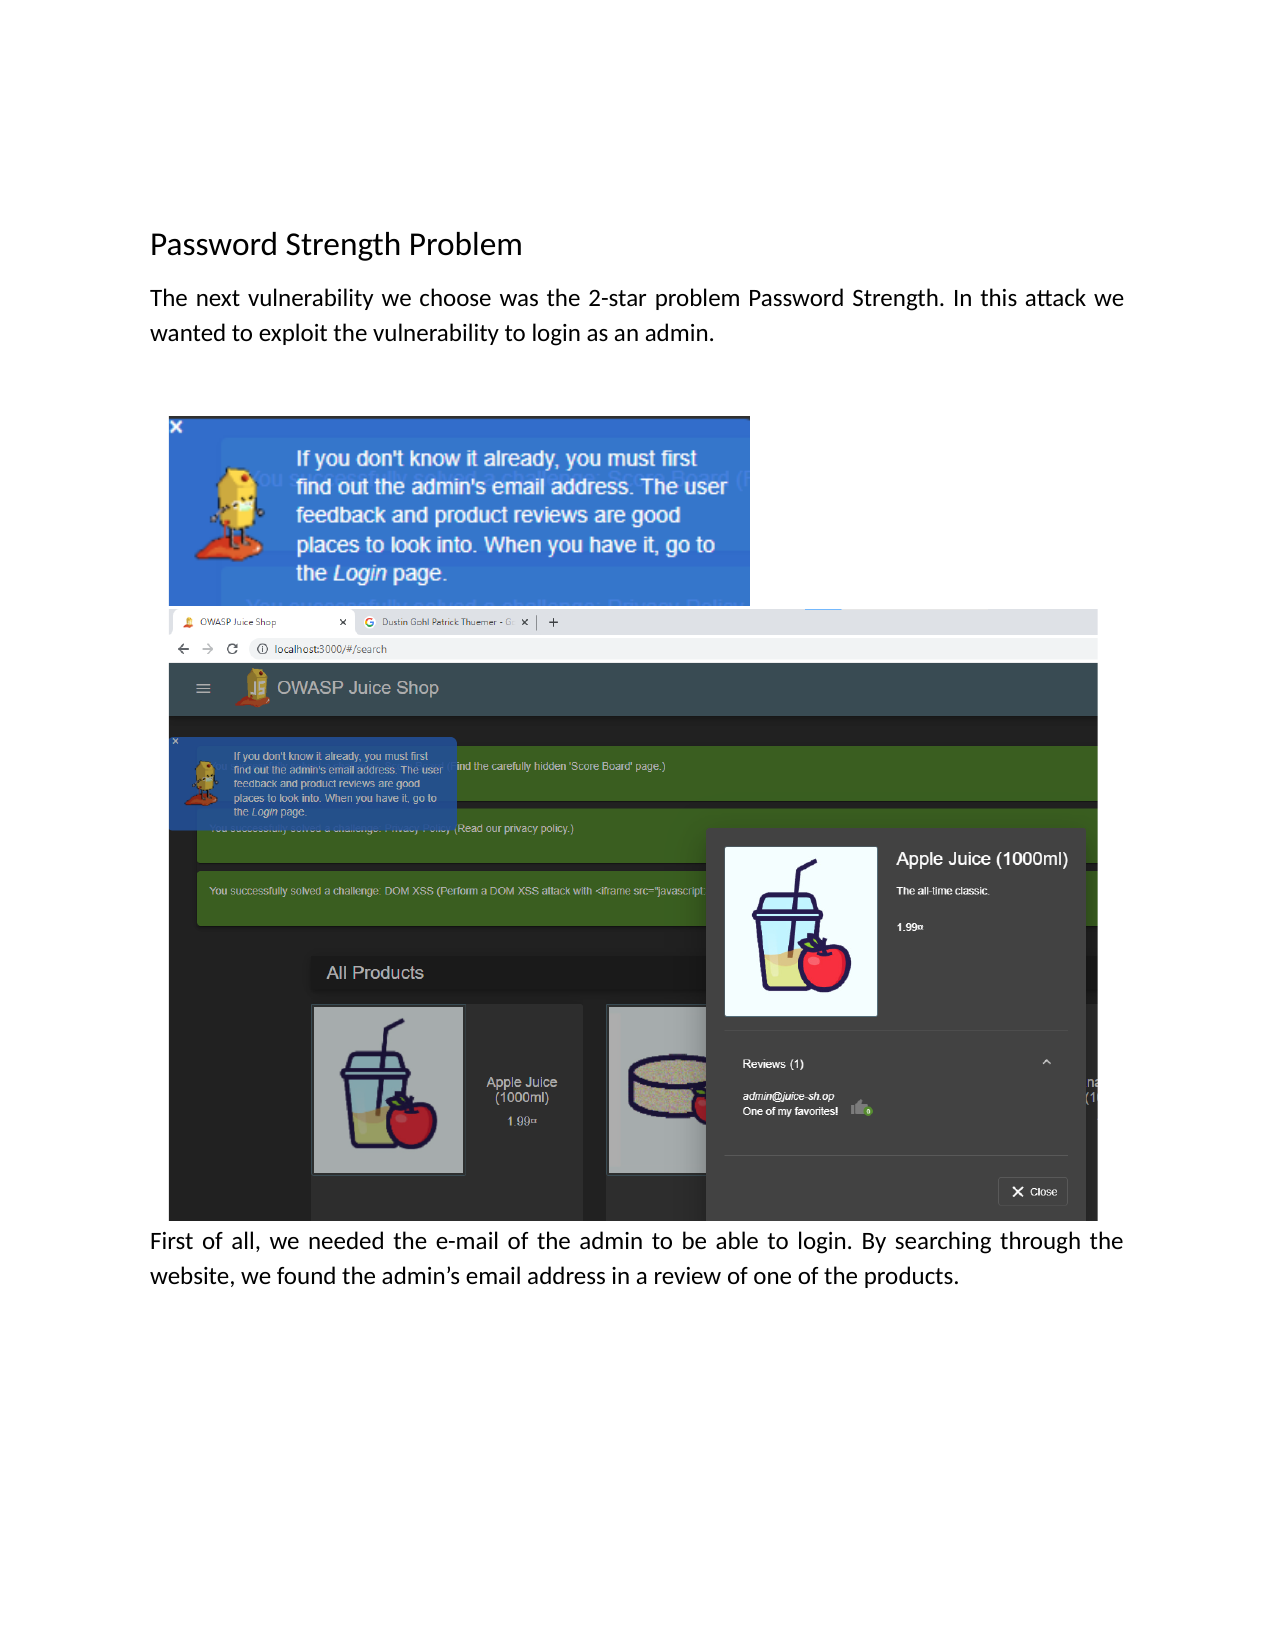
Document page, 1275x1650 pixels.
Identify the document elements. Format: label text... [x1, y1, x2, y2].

text The next vulnerability we choose was the 2-star problem Password Strength. In this attack we wanted to exploit the vulnerability to login as an admin. [150, 282, 1125, 347]
text Password Strength Problem [150, 222, 1125, 263]
text First of all, we needed the e-mail of the admin to be able to login. By searching through the website, we found the admin’s email address in a review of one of the products. [150, 1225, 1125, 1291]
